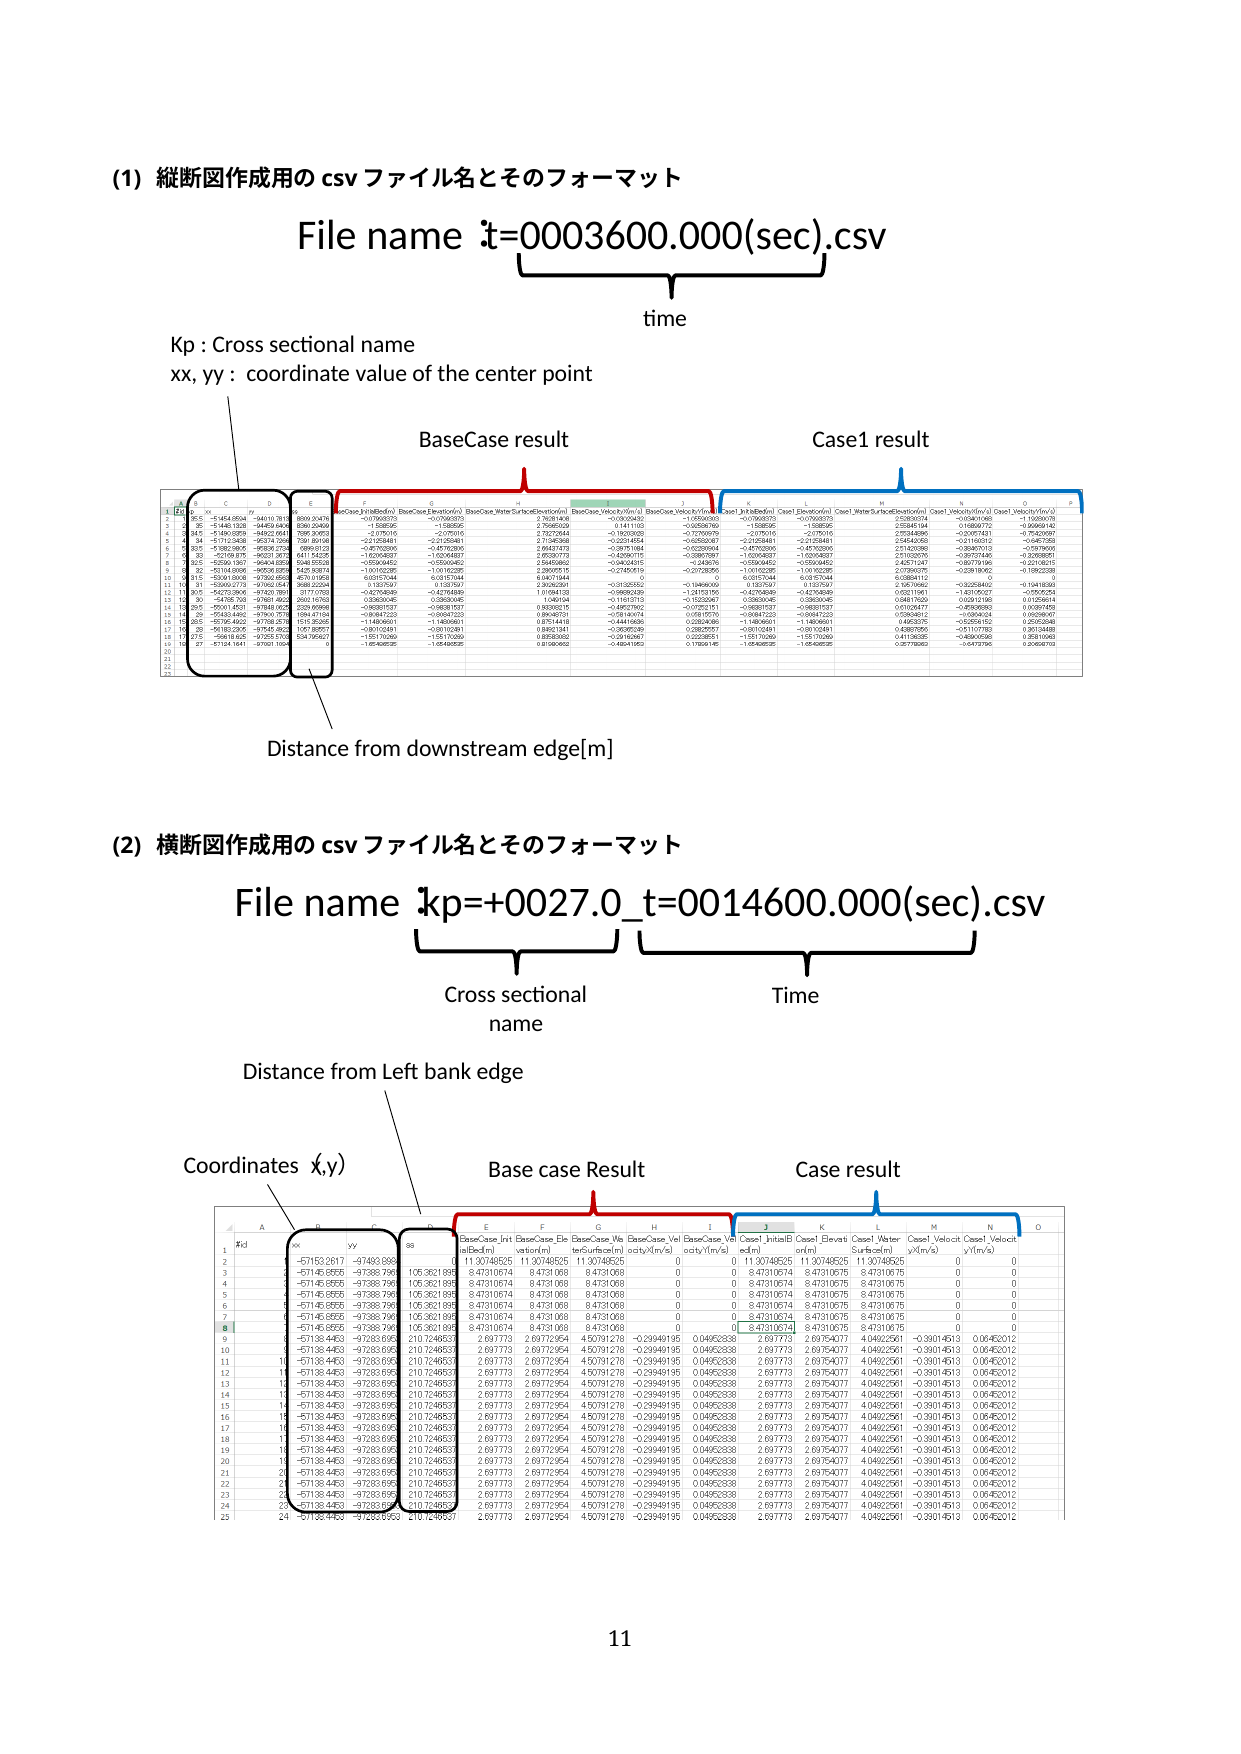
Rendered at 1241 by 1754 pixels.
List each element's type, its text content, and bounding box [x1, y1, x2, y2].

subtitle 縦断図作成用のcsvファイル名とそのフォーマット [112, 160, 1128, 194]
subtitle 横断図作成用のcsvファイル名とそのフォーマット [112, 827, 1128, 860]
